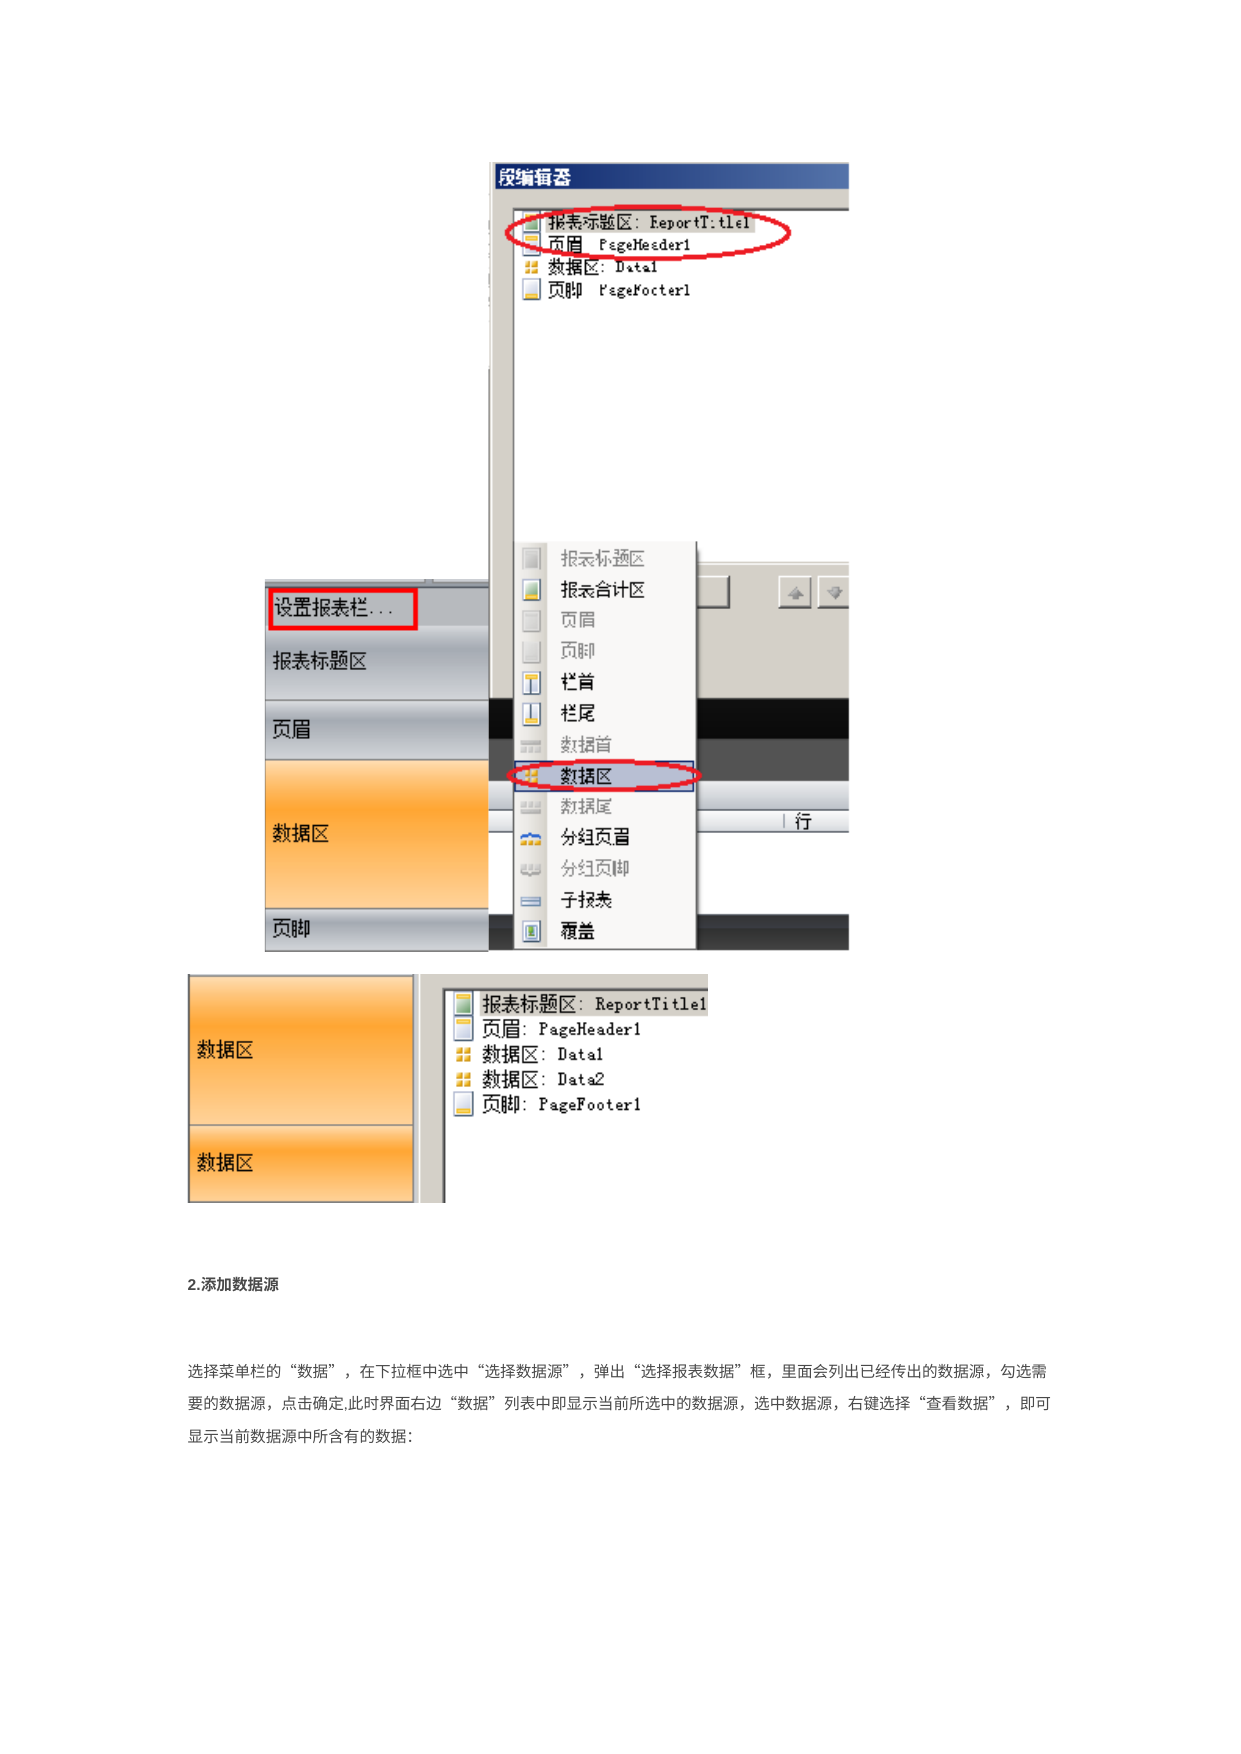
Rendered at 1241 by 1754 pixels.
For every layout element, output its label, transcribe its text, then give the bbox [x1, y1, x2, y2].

text 选择菜单栏的“数据”，在下拉框中选中“选择数据源”，弹出“选择报表数据”框，里面会列出已经传出的数据源，勾选需要的数据源，点击确定,此时界面右边“数据”列表中即显示当前所选中的数据源，选中数据源，右键选择“查看数据”，即可显示当前数据源中所含有的数据： [187, 1354, 1053, 1452]
picture [264, 162, 857, 952]
text 2.添加数据源 [187, 1267, 1053, 1299]
picture [187, 974, 708, 1203]
